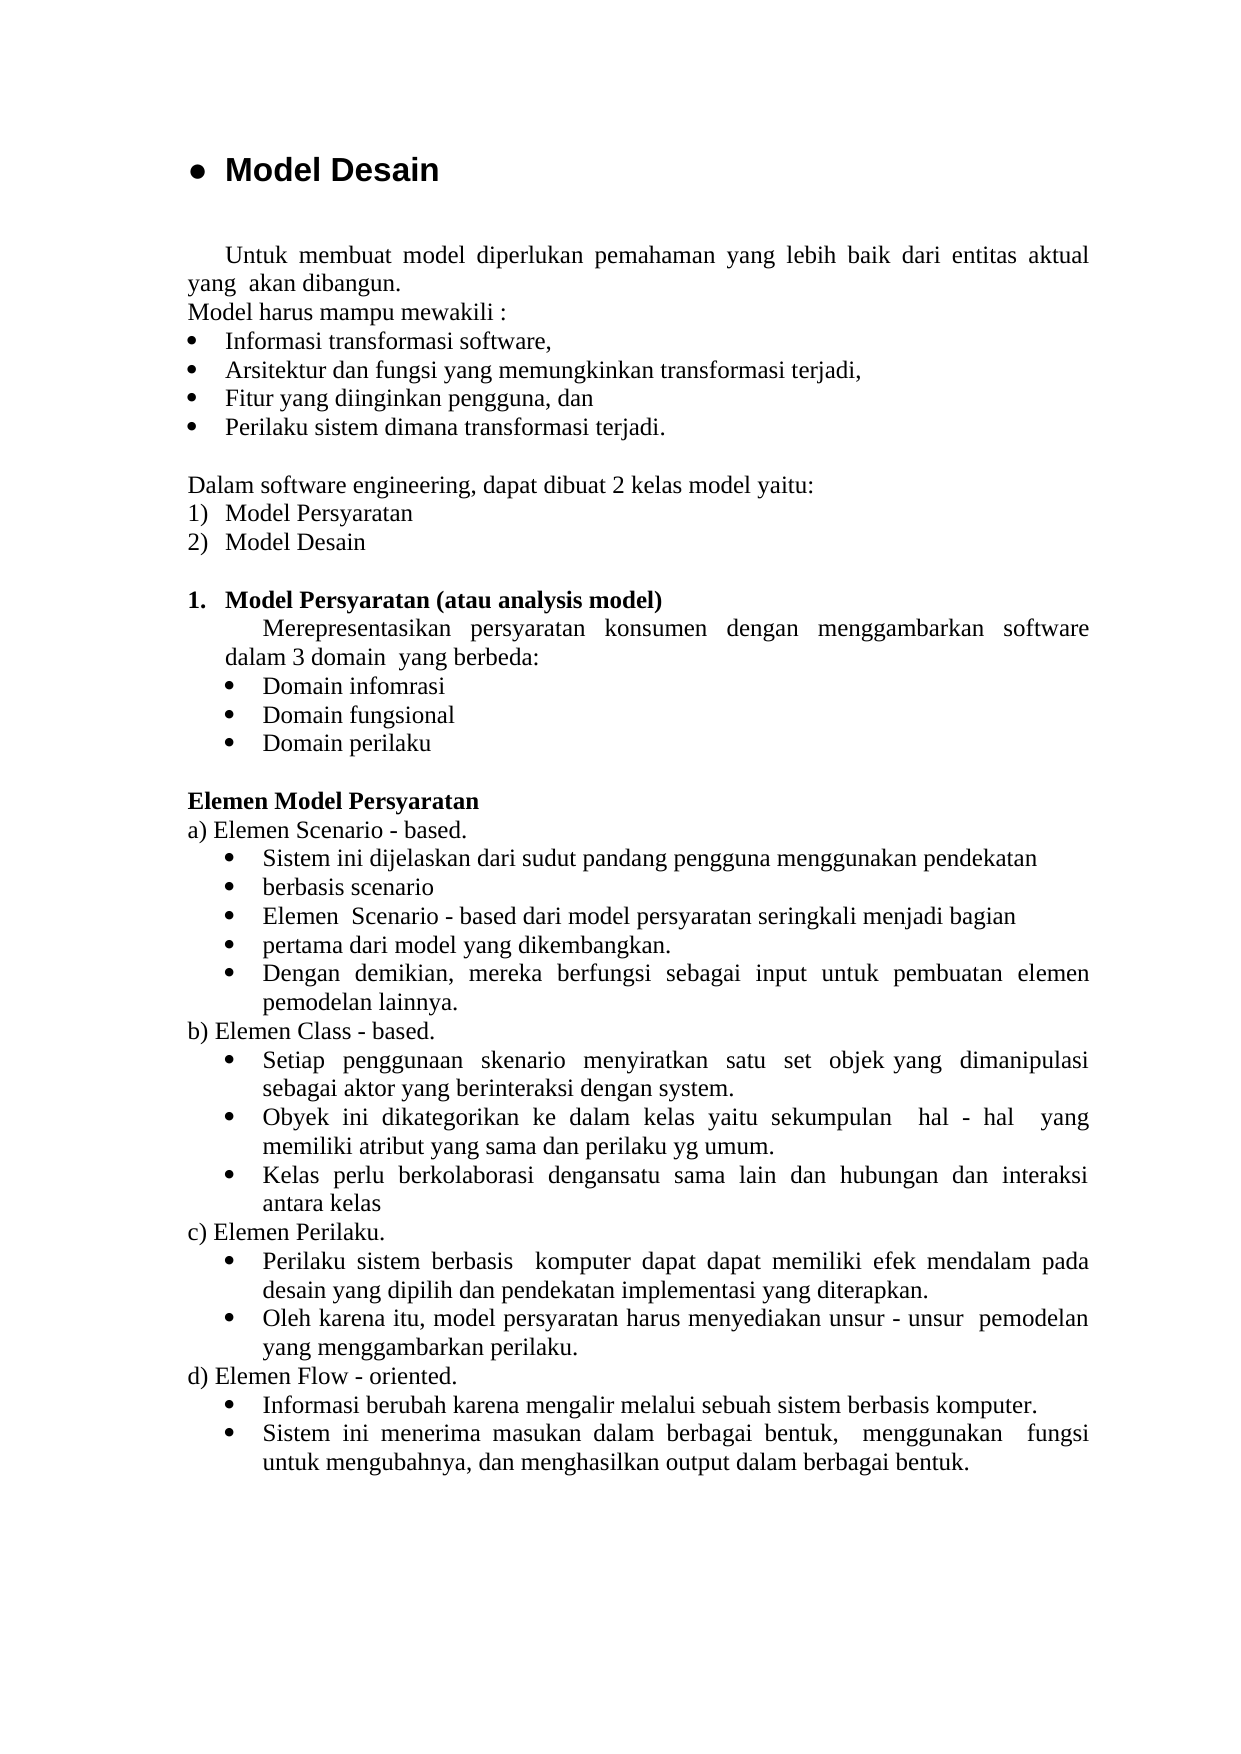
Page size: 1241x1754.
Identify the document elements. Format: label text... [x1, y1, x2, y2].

text b) Elemen Class - based. [187, 1016, 1090, 1045]
text Model harus mampu mewakili : [187, 297, 1090, 326]
list Perilaku sistem dimana transformasi terjadi. [187, 412, 1090, 441]
list Sistem ini menerima masukan dalam berbagai bentuk, menggunakan fungsi untuk mengubahnya, dan menghasilkan output dalam berbagai bentuk. [225, 1418, 1090, 1476]
list Domain fungsional [225, 700, 1090, 728]
list Model Persyaratan [187, 498, 1090, 527]
text d) Elemen Flow - oriented. [187, 1361, 1090, 1390]
list Perilaku sistem berbasis komputer dapat dapat memiliki efek mendalam pada desain yang dipilih dan pendekatan implementasi yang diterapkan. [225, 1246, 1090, 1303]
text Merepresentasikan persyaratan konsumen dengan menggambarkan software dalam 3 domain yang berbeda: [225, 613, 1090, 671]
list Domain infomrasi [225, 671, 1090, 700]
list Setiap penggunaan skenario menyiratkan satu set objek yang dimanipulasi sebagai aktor yang berinteraksi dengan system. [225, 1045, 1090, 1102]
list Kelas perlu berkolaborasi dengansatu sama lain dan hubungan dan interaksi antara kelas [225, 1160, 1090, 1217]
list Model Desain [187, 527, 1090, 556]
list Oleh karena itu, model persyaratan harus menyediakan unsur - unsur pemodelan yang menggambarkan perilaku. [225, 1303, 1090, 1361]
list Dengan demikian, mereka berfungsi sebagai input untuk pembuatan elemen pemodelan lainnya. [225, 958, 1090, 1016]
list berbasis scenario [225, 872, 1090, 901]
text a) Elemen Scenario - based. [187, 815, 1090, 843]
list Obyek ini dikategorikan ke dalam kelas yaitu sekumpulan hal - hal yang memiliki atribut yang sama dan perilaku yg umum. [225, 1102, 1090, 1160]
text Untuk membuat model diperlukan pemahaman yang lebih baik dari entitas aktual yang akan dibangun. [187, 240, 1090, 297]
list Domain perilaku [225, 728, 1090, 757]
text c) Elemen Perilaku. [187, 1217, 1090, 1246]
list Arsitektur dan fungsi yang memungkinkan transformasi terjadi, [187, 355, 1090, 383]
list Fitur yang diinginkan pengguna, dan [187, 383, 1090, 412]
text Elemen Model Persyaratan [187, 786, 1090, 815]
list pertama dari model yang dikembangkan. [225, 930, 1090, 958]
text Dalam software engineering, dapat dibuat 2 kelas model yaitu: [187, 470, 1090, 498]
list Elemen Scenario - based dari model persyaratan seringkali menjadi bagian [225, 901, 1090, 930]
subtitle Model Desain [187, 150, 1090, 188]
list Informasi berubah karena mengalir melalui sebuah sistem berbasis komputer. [225, 1390, 1090, 1418]
list Model Persyaratan (atau analysis model) [187, 585, 1090, 613]
list Sistem ini dijelaskan dari sudut pandang pengguna menggunakan pendekatan [225, 843, 1090, 872]
list Informasi transformasi software, [187, 326, 1090, 355]
